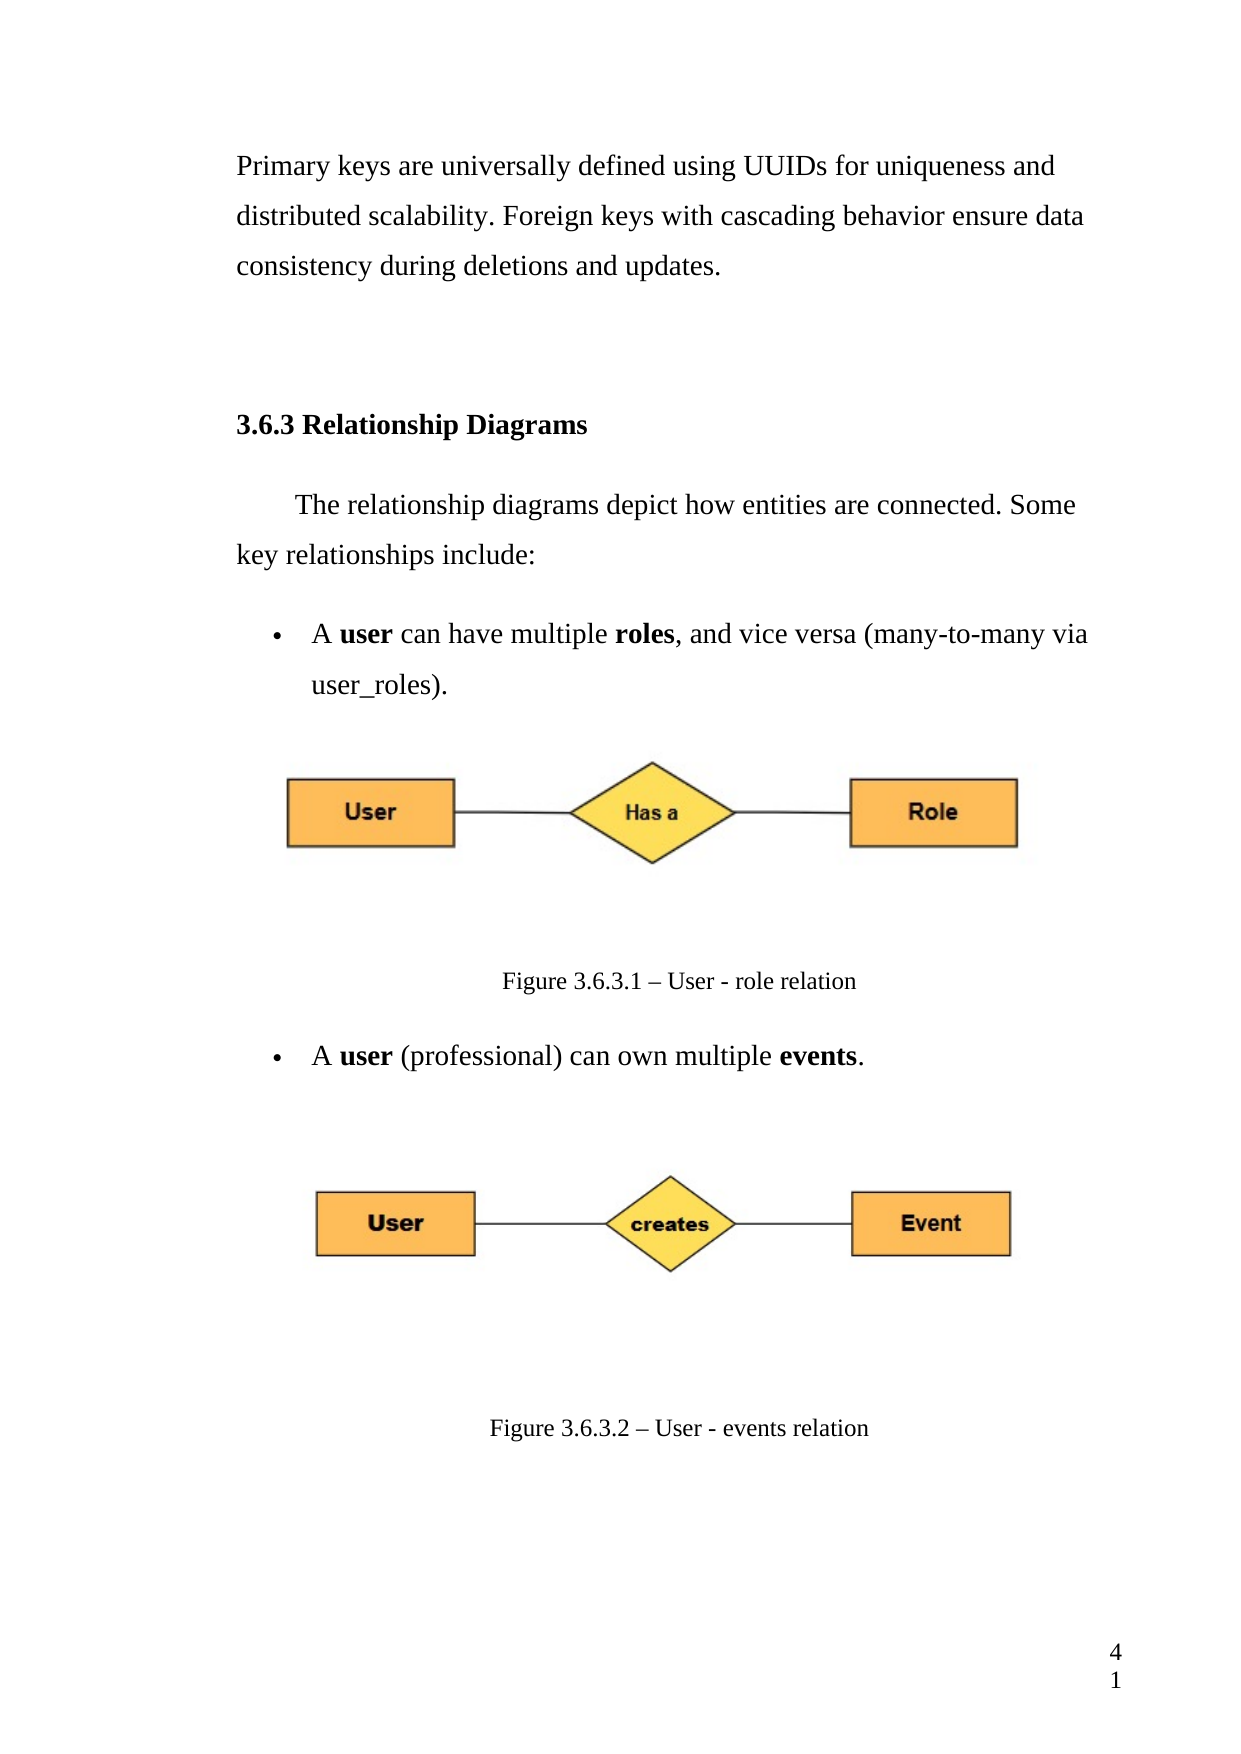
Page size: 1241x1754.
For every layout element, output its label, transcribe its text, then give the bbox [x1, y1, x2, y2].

list A user (professional) can own multiple events. [274, 1038, 1122, 1072]
text 3.6.3 Relationship Diagrams [236, 407, 1122, 441]
list A user can have multiple roles, and vice versa (many-to-many via user_roles). [274, 617, 1122, 700]
picture [237, 713, 1098, 921]
text Primary keys are universally defined using UUIDs for uniqueness and distributed scalability. Foreign keys with cascading behavior ensure data consistency during deletions and updates. [236, 148, 1122, 282]
text The relationship diagrams depict how entities are connected. Some key relationships include: [236, 487, 1122, 571]
picture [222, 1088, 1109, 1354]
